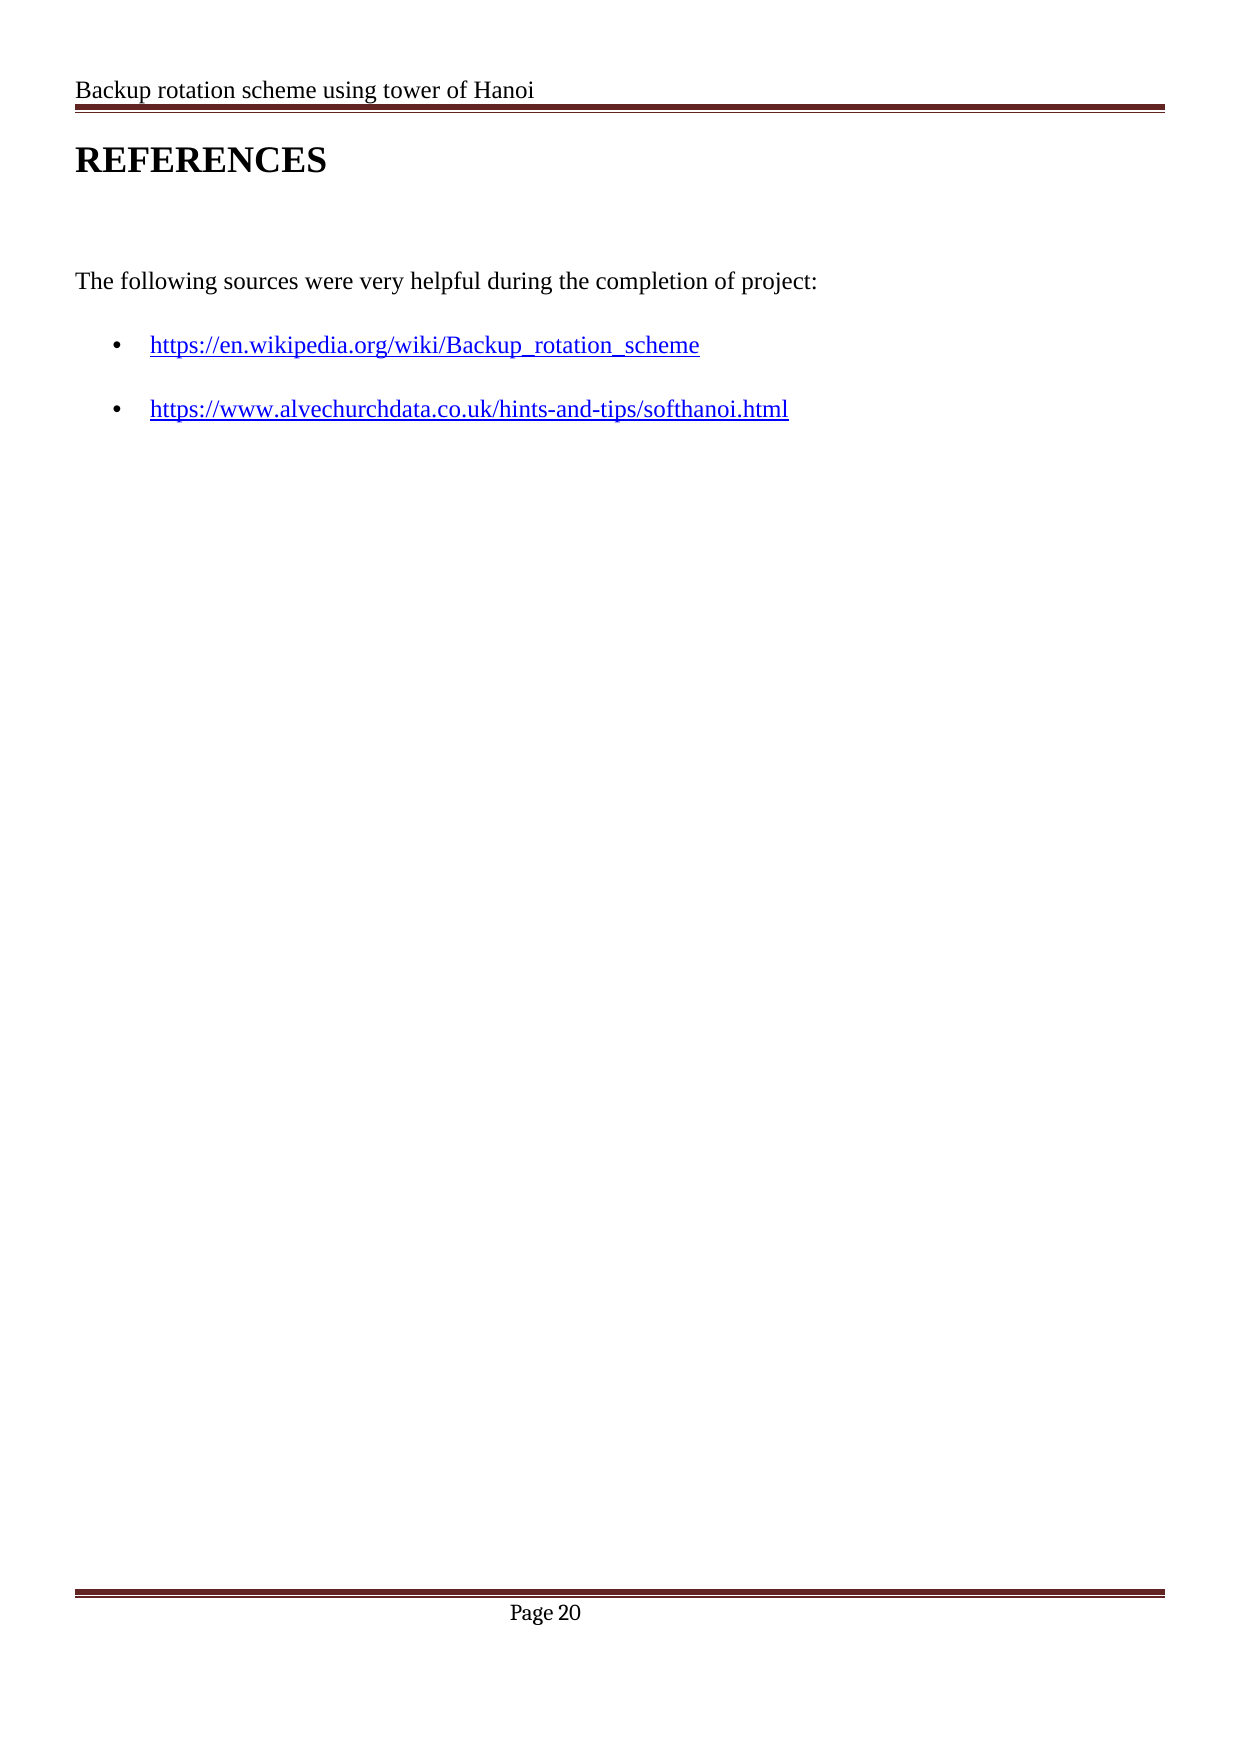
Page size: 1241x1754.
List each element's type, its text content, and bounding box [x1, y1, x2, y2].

list https://en.wikipedia.org/wiki/Backup_rotation_scheme [112, 330, 1165, 359]
text The following sources were very helpful during the completion of project: [75, 266, 1165, 295]
text REFERENCES [75, 138, 1165, 181]
list https://www.alvechurchdata.co.uk/hints-and-tips/softhanoi.html [112, 394, 1165, 423]
